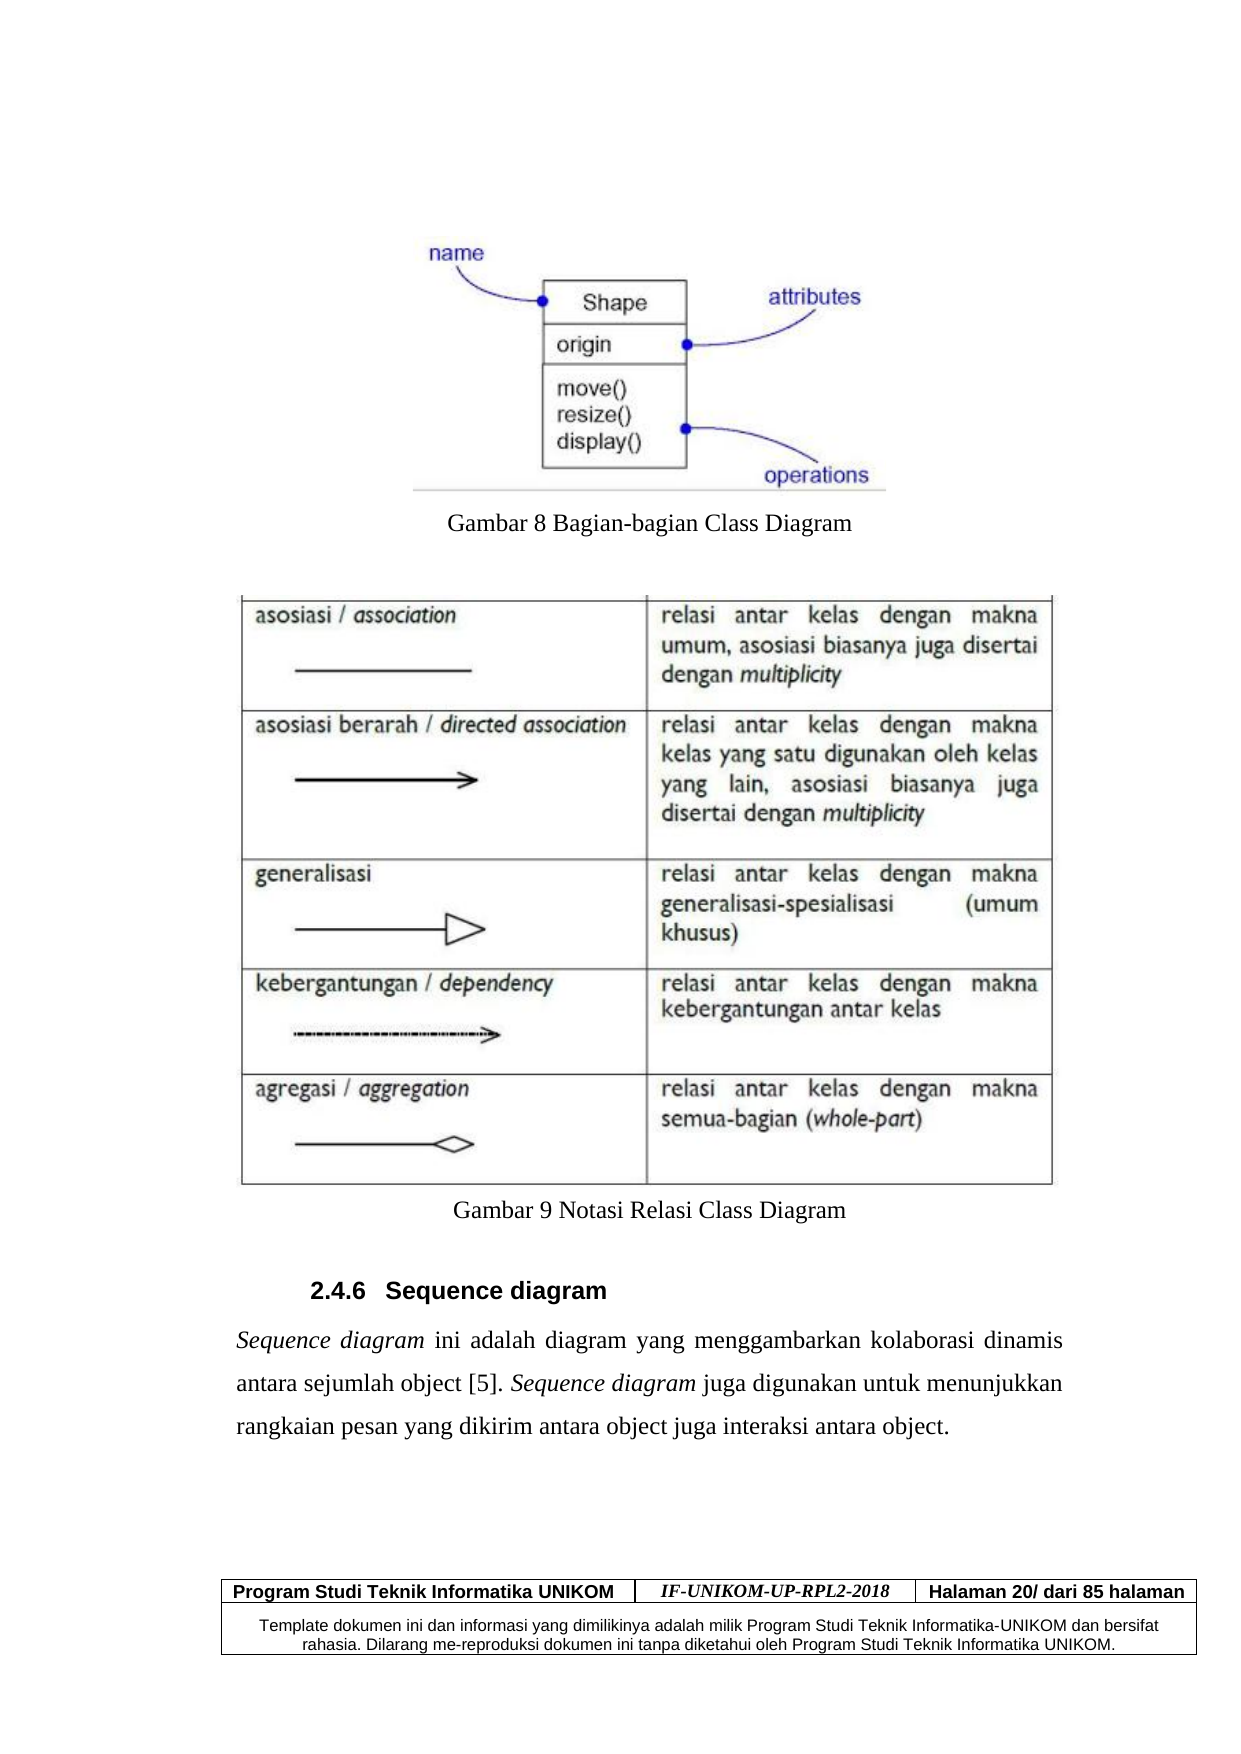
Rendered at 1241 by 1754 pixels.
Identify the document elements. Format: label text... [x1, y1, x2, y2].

subtitle Sequence diagram [310, 1276, 1063, 1304]
picture [412, 236, 887, 496]
text Sequence diagram ini adalah diagram yang menggambarkan kolaborasi dinamis antara sejumlah object [5]. Sequence diagram juga digunakan untuk menunjukkan rangkaian pesan yang dikirim antara object juga interaksi antara object. [236, 1325, 1063, 1440]
picture [236, 595, 1064, 1196]
text Gambar 9 Notasi Relasi Class Diagram [236, 1196, 1063, 1224]
text Gambar 8 Bagian-bagian Class Diagram [236, 508, 1063, 536]
